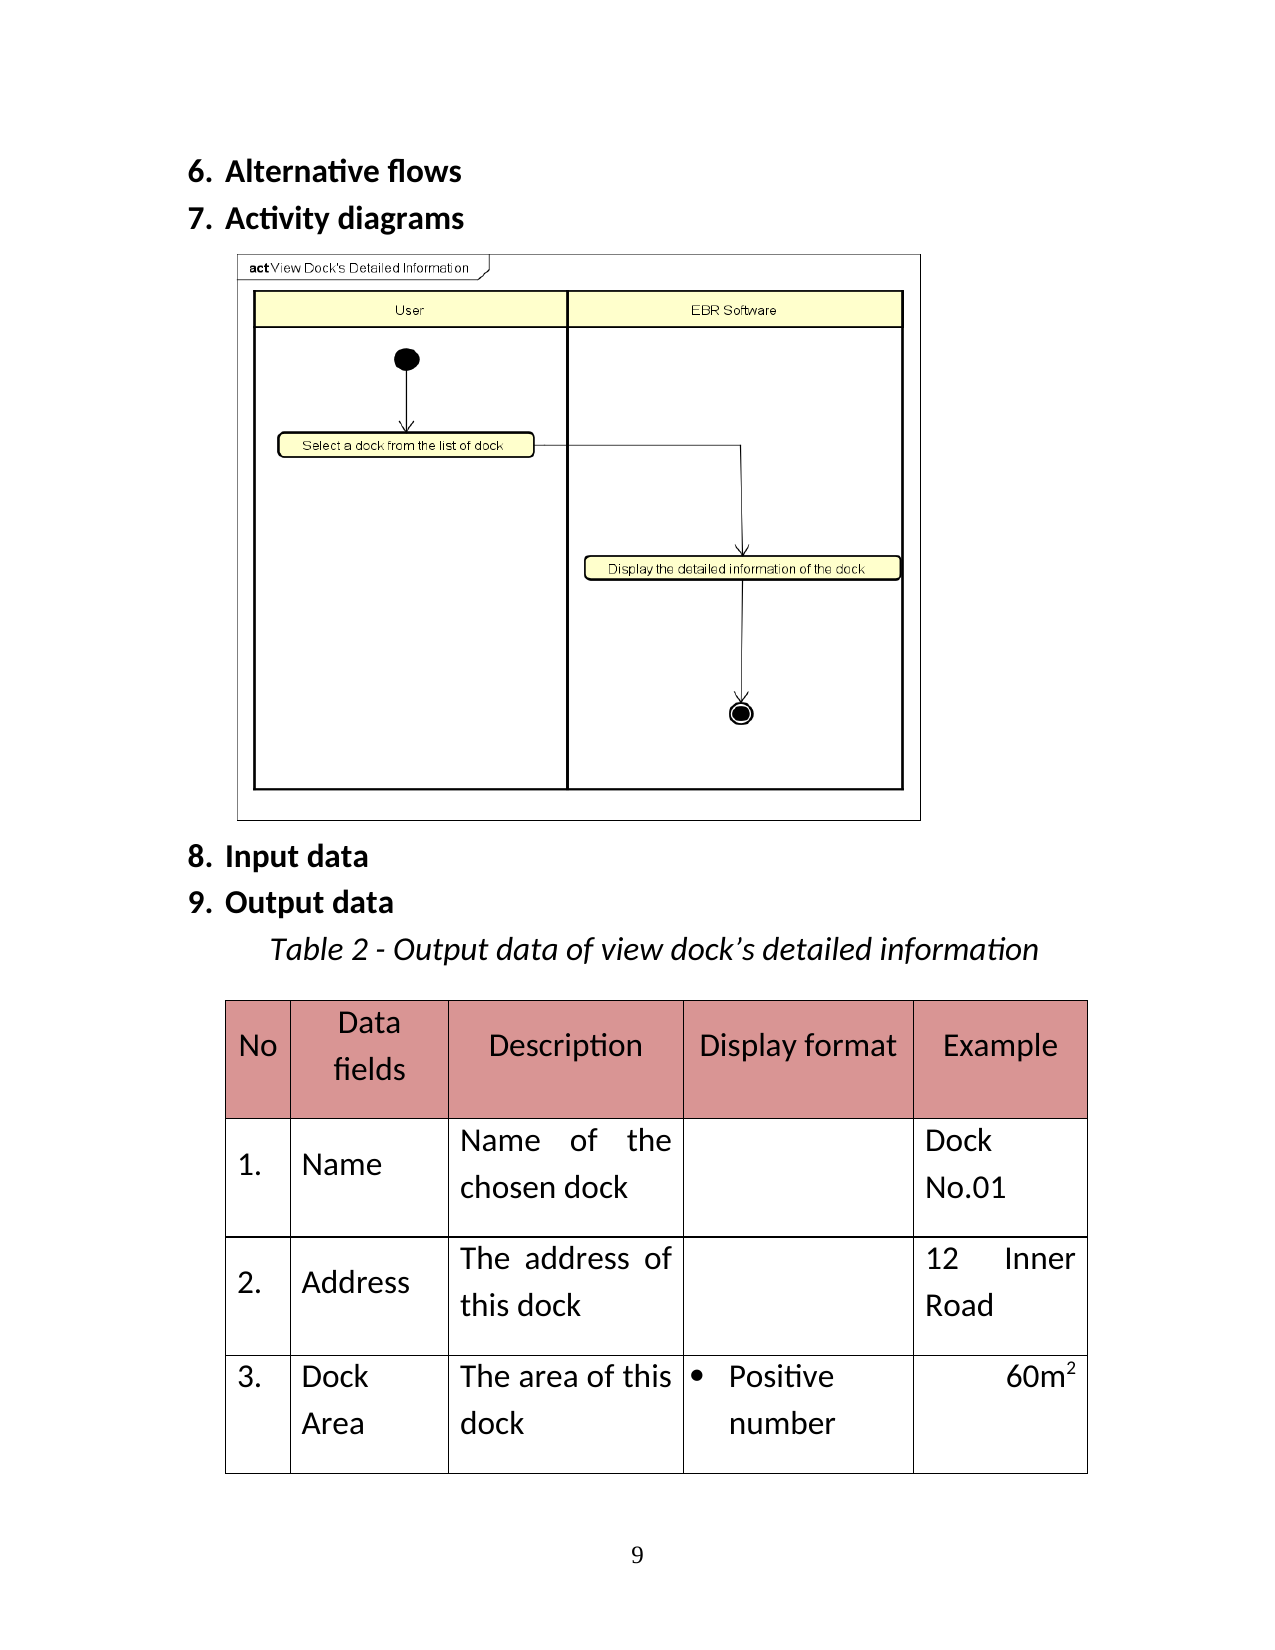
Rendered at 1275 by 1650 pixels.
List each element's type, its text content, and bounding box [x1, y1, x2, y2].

list Alternative flows [187, 150, 1087, 191]
table_cell Name of the chosen dock [449, 1119, 683, 1236]
table_cell 1. [226, 1119, 290, 1236]
table_cell The area of this dock [449, 1356, 683, 1473]
table_cell Address [291, 1238, 448, 1354]
table_cell 3. [226, 1356, 290, 1473]
list Input data [187, 835, 1087, 876]
table_cell [684, 1119, 913, 1236]
table_header Data fields [291, 1001, 448, 1118]
table_cell The address of this dock [449, 1238, 683, 1354]
table_cell 12 Inner Road [914, 1238, 1087, 1354]
table_cell [684, 1238, 913, 1354]
table_cell Positive number Right alignment [684, 1356, 913, 1473]
table_cell 2. [226, 1238, 290, 1354]
list Table 2 - Output data of view dock’s detailed information [225, 928, 1087, 969]
picture [225, 243, 930, 831]
table_cell Dock Area [291, 1356, 448, 1473]
table_header No [226, 1001, 290, 1118]
table_header Example [914, 1001, 1087, 1118]
table_header Description [449, 1001, 683, 1118]
list Activity diagrams [187, 197, 1087, 237]
table_cell Dock No.01 [914, 1119, 1087, 1236]
table_header Display format [684, 1001, 913, 1118]
table_cell Name [291, 1119, 448, 1236]
table_cell 60m2 [914, 1356, 1087, 1473]
list Output data [187, 882, 1087, 922]
